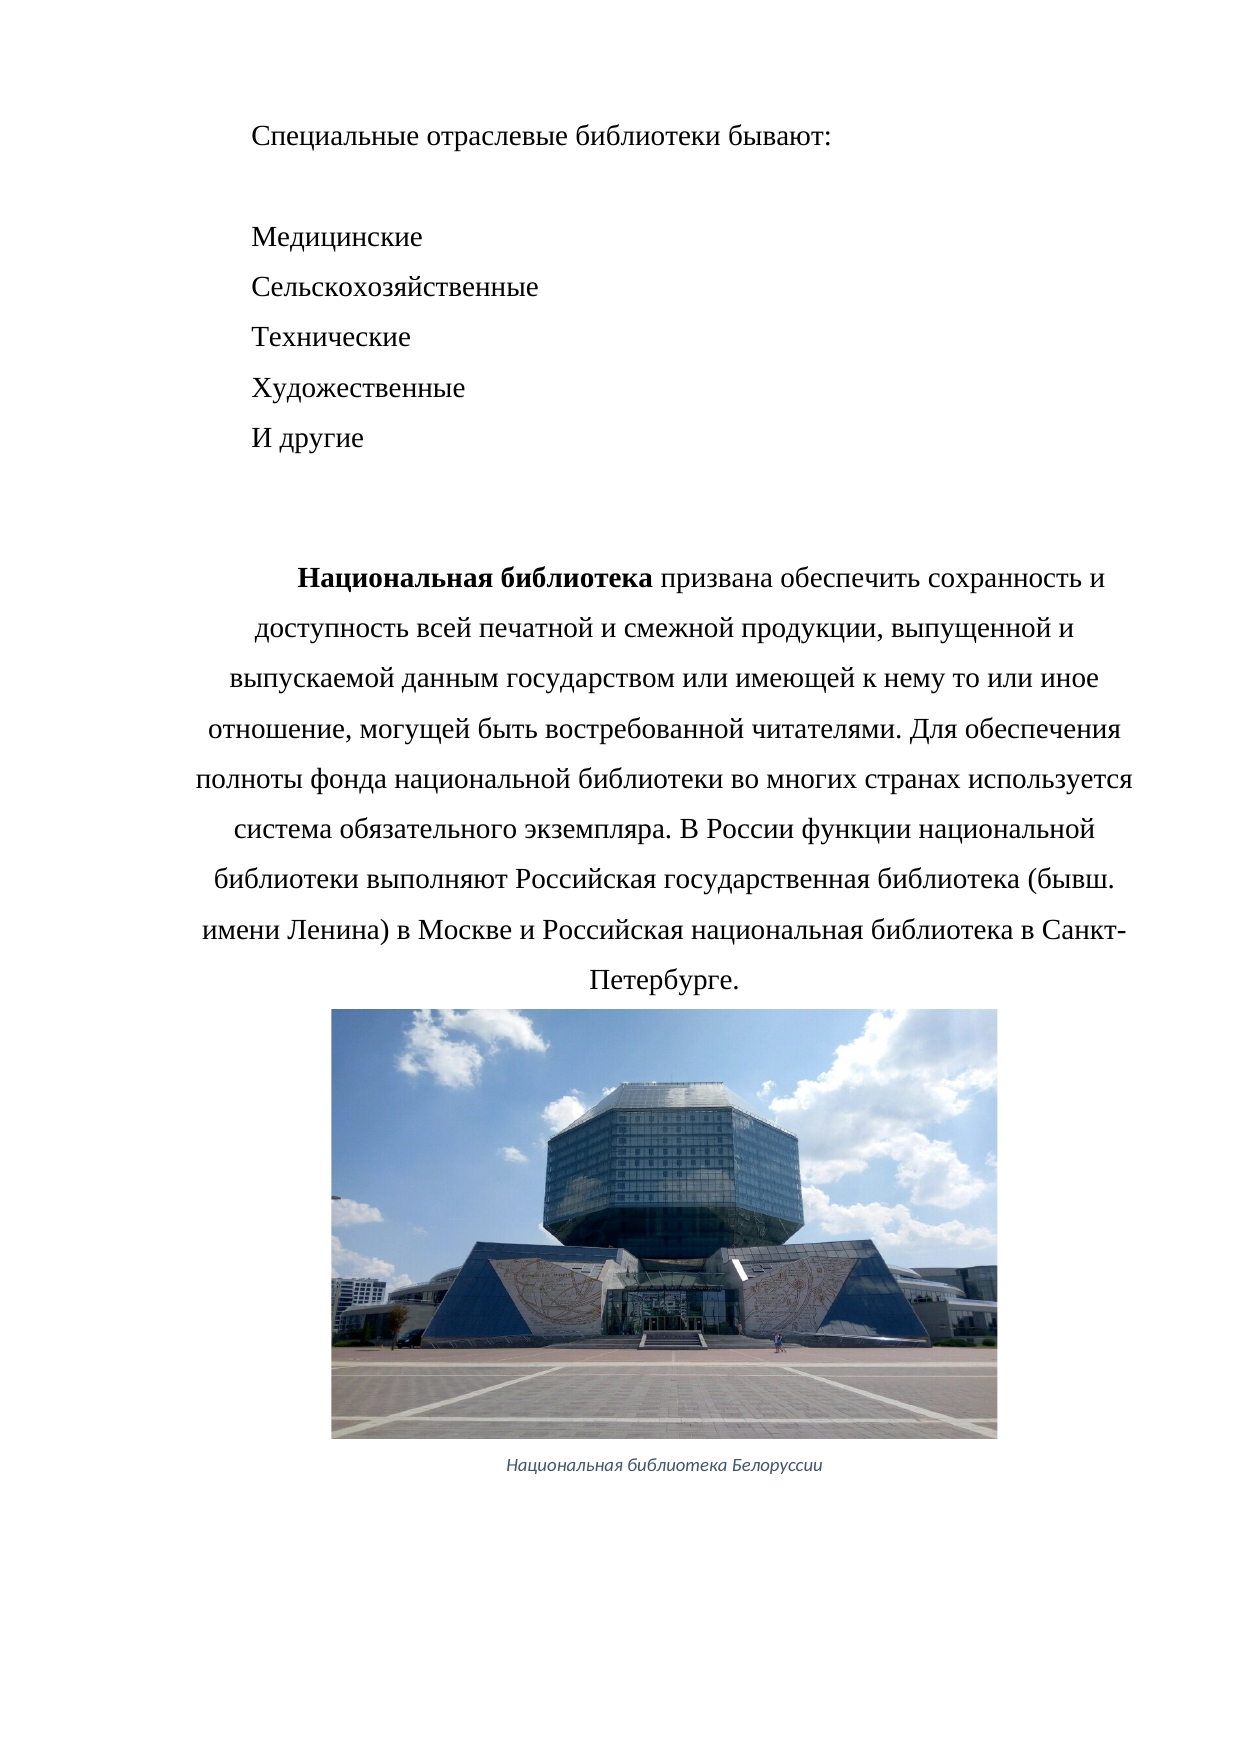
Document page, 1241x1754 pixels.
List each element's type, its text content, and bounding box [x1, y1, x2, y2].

text Технические [177, 319, 1152, 353]
text Сельскохозяйственные [177, 269, 1152, 303]
text И другие [177, 420, 1152, 453]
text Медицинские [177, 219, 1152, 252]
text Художественные [177, 370, 1152, 403]
text Национальная библиотека Белоруссии [177, 1453, 1152, 1476]
text Специальные отраслевые библиотеки бывают: [177, 118, 1152, 152]
picture [331, 1009, 998, 1439]
